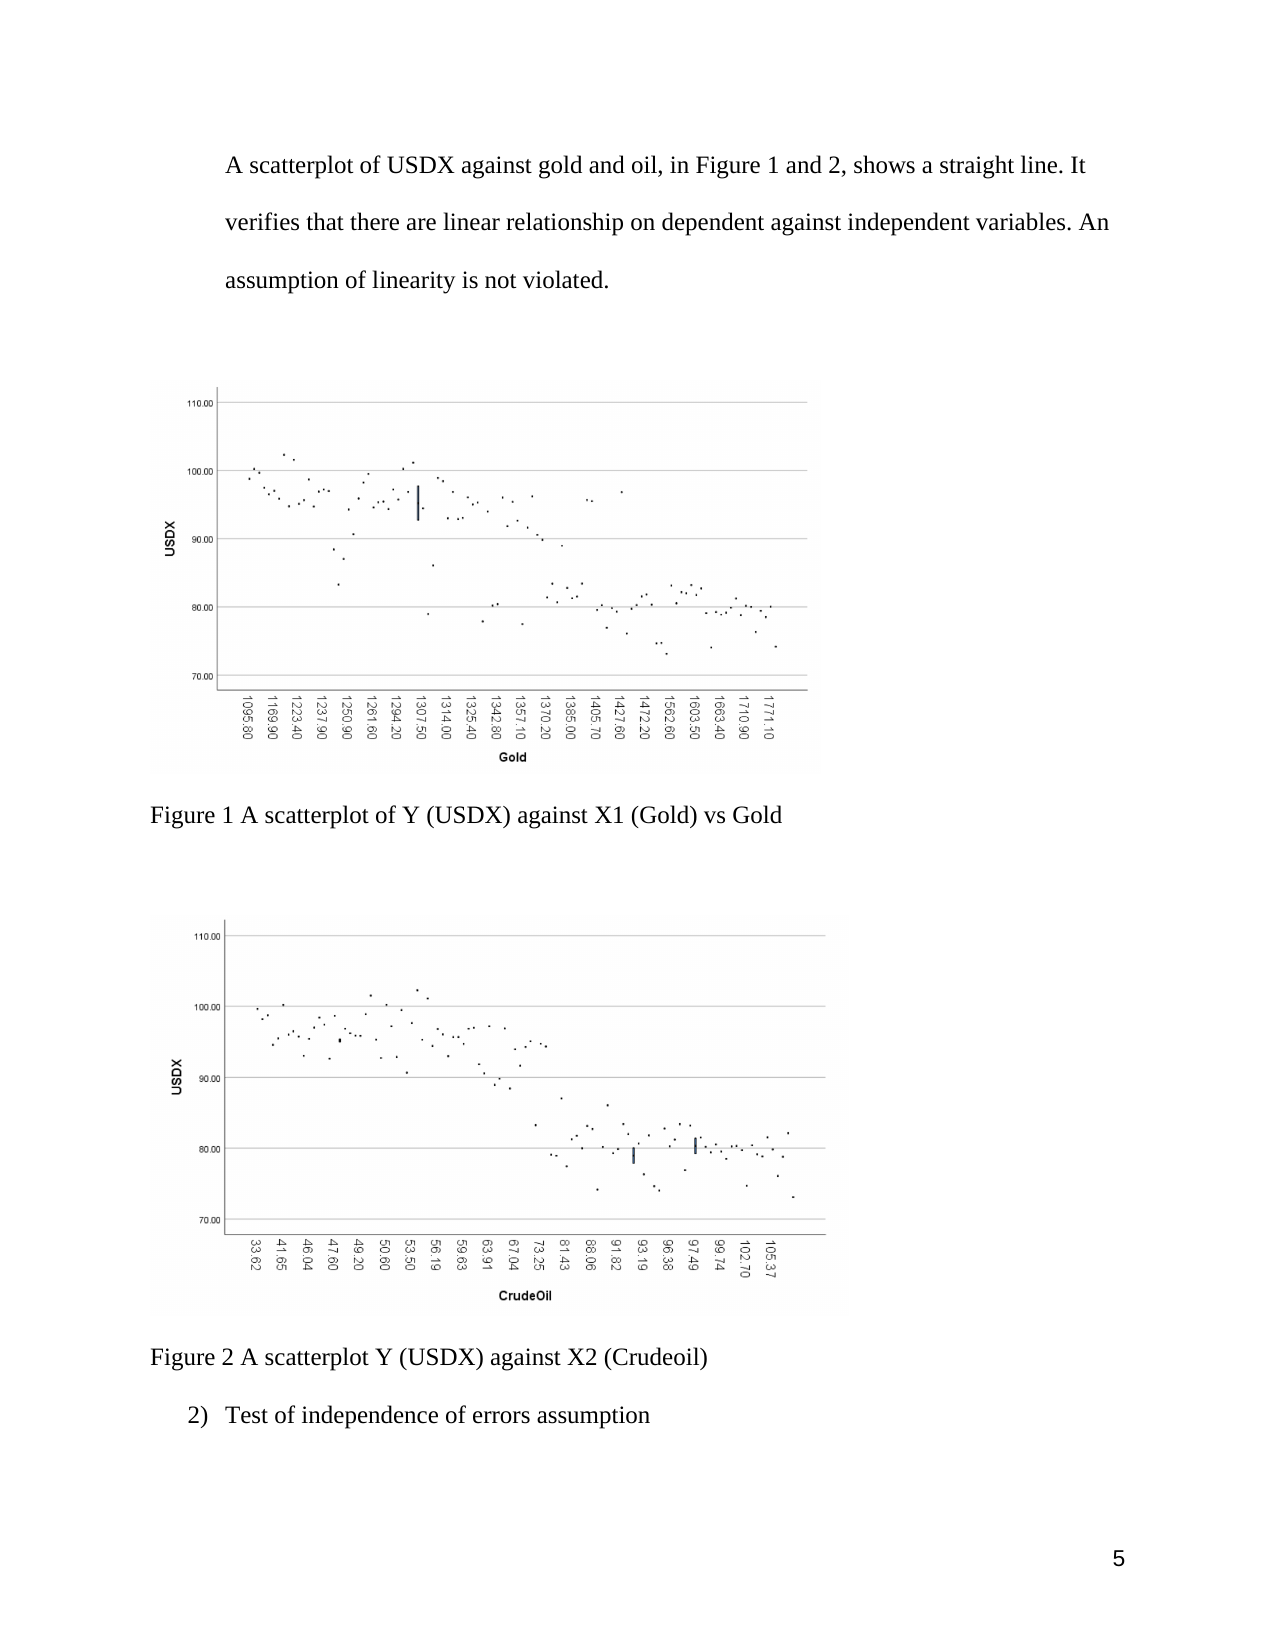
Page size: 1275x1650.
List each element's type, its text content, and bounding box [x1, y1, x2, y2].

list Test of independence of errors assumption [187, 1400, 1125, 1428]
text Figure 2 A scatterplot Y (USDX) against X2 (Crudeoil) [150, 1342, 1125, 1371]
text A scatterplot of USDX against gold and oil, in Figure 1 and 2, shows a straight line. It verifies that there are linear relationship on dependent against independent variables. An assumption of linearity is not violated. [225, 150, 1125, 294]
picture [150, 915, 850, 1316]
picture [150, 380, 822, 774]
text Figure 1 A scatterplot of Y (USDX) against X1 (Gold) vs Gold [150, 800, 1125, 829]
